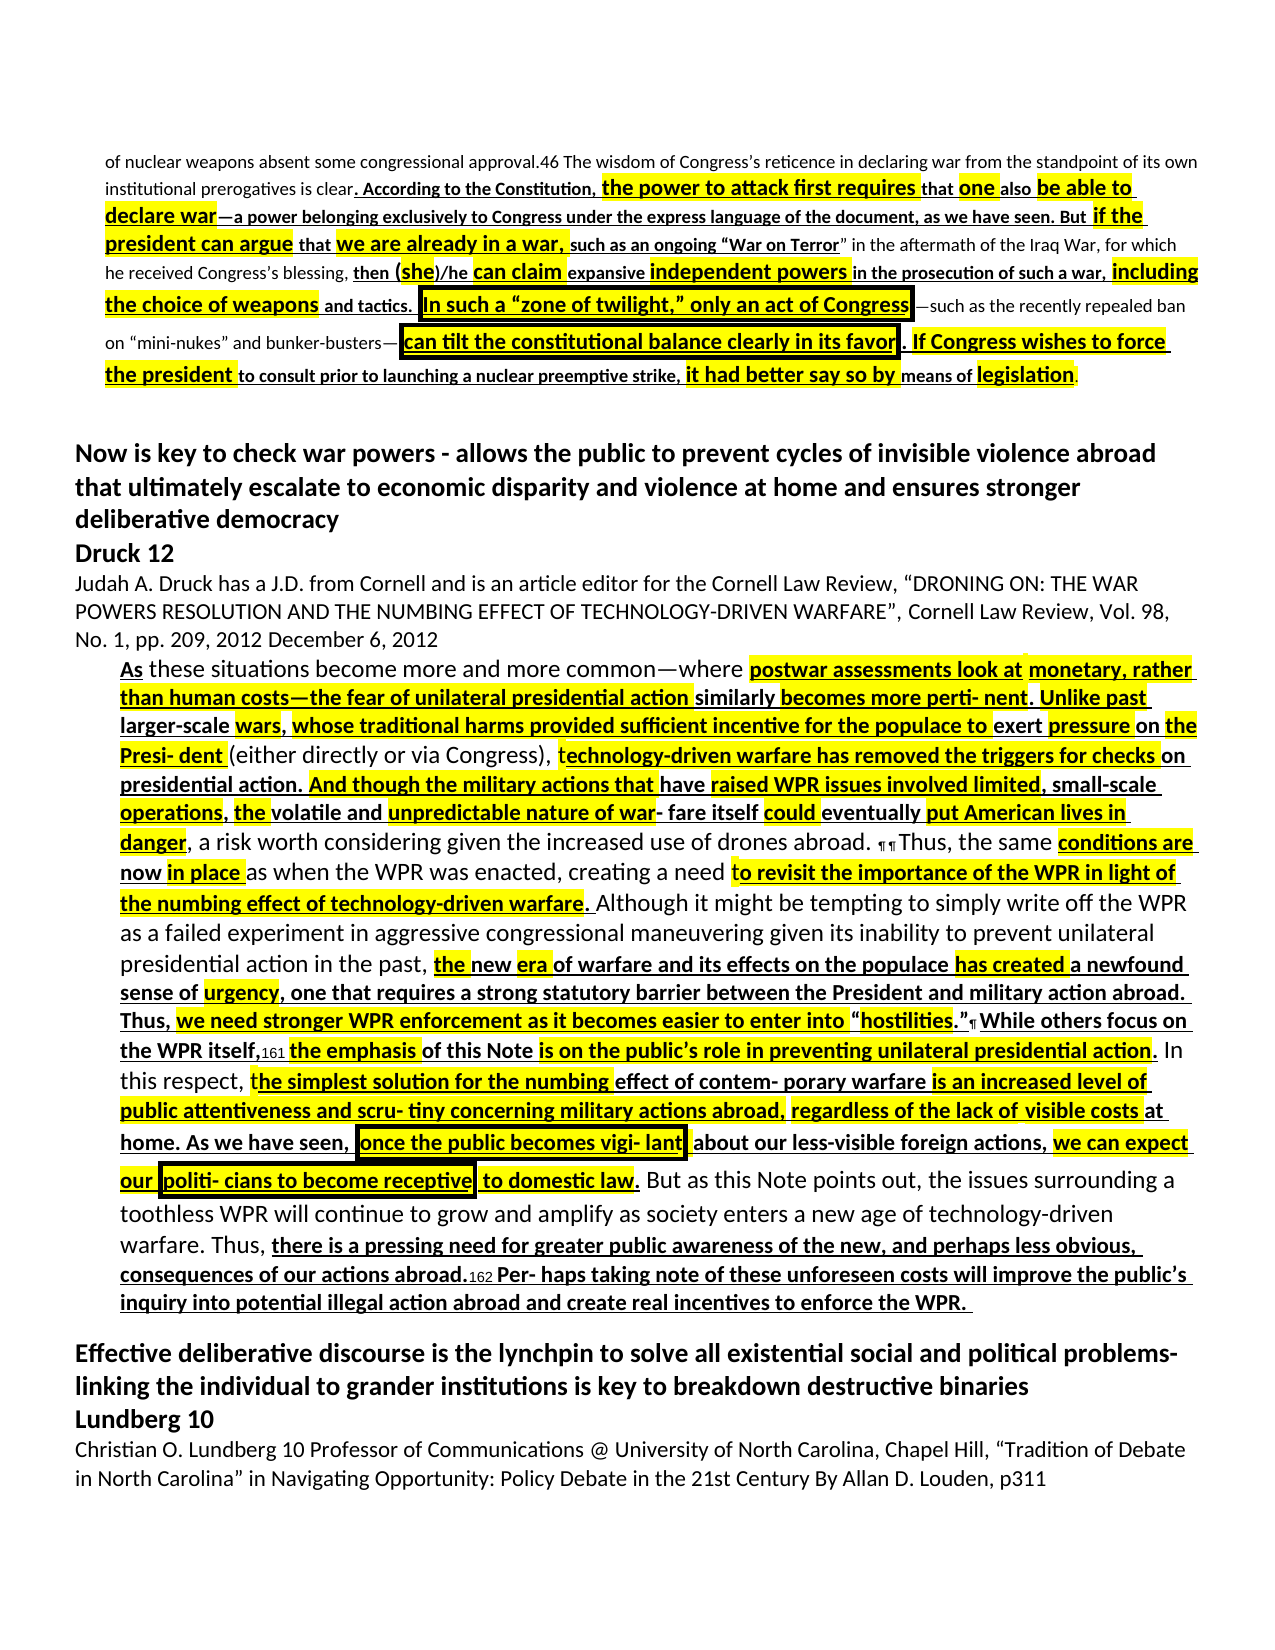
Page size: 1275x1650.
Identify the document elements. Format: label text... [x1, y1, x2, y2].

subtitle Now is key to check war powers - allows the public to prevent cycles of invisible violence abroad that ultimately escalate to economic disparity and violence at home and ensures stronger deliberative democracy [75, 437, 1200, 536]
text As these situations become more and more common—where postwar assessments look at monetary, rather than human costs—the fear of unilateral presidential action similarly becomes more perti- nent. Unlike past larger-scale wars, whose traditional harms provided sufficient incentive for the populace to exert pressure on the Presi- dent (either directly or via Congress), technology-driven warfare has removed the triggers for checks on presidential action. And though the military actions that have raised WPR issues involved limited, small-scale operations, the volatile and unpredictable nature of war- fare itself could eventually put American lives in danger, a risk worth considering given the increased use of drones abroad. ¶ ¶ Thus, the same conditions are now in place as when the WPR was enacted, creating a need to revisit the importance of the WPR in light of the numbing effect of technology-driven warfare. Although it might be tempting to simply write off the WPR as a failed experiment in aggressive congressional maneuvering given its inability to prevent unilateral presidential action in the past, the new era of warfare and its effects on the populace has created a newfound sense of urgency, one that requires a strong statutory barrier between the President and military action abroad. Thus, we need stronger WPR enforcement as it becomes easier to enter into “hostilities.”¶ While others focus on the WPR itself,161 the emphasis of this Note is on the public’s role in preventing unilateral presidential action. In this respect, the simplest solution for the numbing effect of contem- porary warfare is an increased level of public attentiveness and scru- tiny concerning military actions abroad, regardless of the lack of visible costs at home. As we have seen, once the public becomes vigi- lant about our less-visible foreign actions, we can expect our politi- cians to become receptive to domestic law. But as this Note points out, the issues surrounding a toothless WPR will continue to grow and amplify as society enters a new age of technology-driven warfare. Thus, there is a pressing need for greater public awareness of the new, and perhaps less obvious, consequences of our actions abroad.162 Per- haps taking note of these unforeseen costs will improve the public’s inquiry into potential illegal action abroad and create real incentives to enforce the WPR. [120, 653, 1200, 1316]
text Lundberg 10 [75, 1403, 1200, 1436]
subtitle Effective deliberative discourse is the lynchpin to solve all existential social and political problems- linking the individual to grander institutions is key to breakdown destructive binaries [75, 1337, 1200, 1403]
text Judah A. Druck has a J.D. from Cornell and is an article editor for the Cornell Law Review, “DRONING ON: THE WAR POWERS RESOLUTION AND THE NUMBING EFFECT OF TECHNOLOGY-DRIVEN WARFARE”, Cornell Law Review, Vol. 98, No. 1, pp. 209, 2012 December 6, 2012 [75, 569, 1200, 653]
text Christian O. Lundberg 10 Professor of Communications @ University of North Carolina, Chapel Hill, “Tradition of Debate in North Carolina” in Navigating Opportunity: Policy Debate in the 21st Century By Allan D. Louden, p311 [75, 1436, 1200, 1492]
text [105, 150, 1200, 388]
text Druck 12 [75, 536, 1200, 569]
